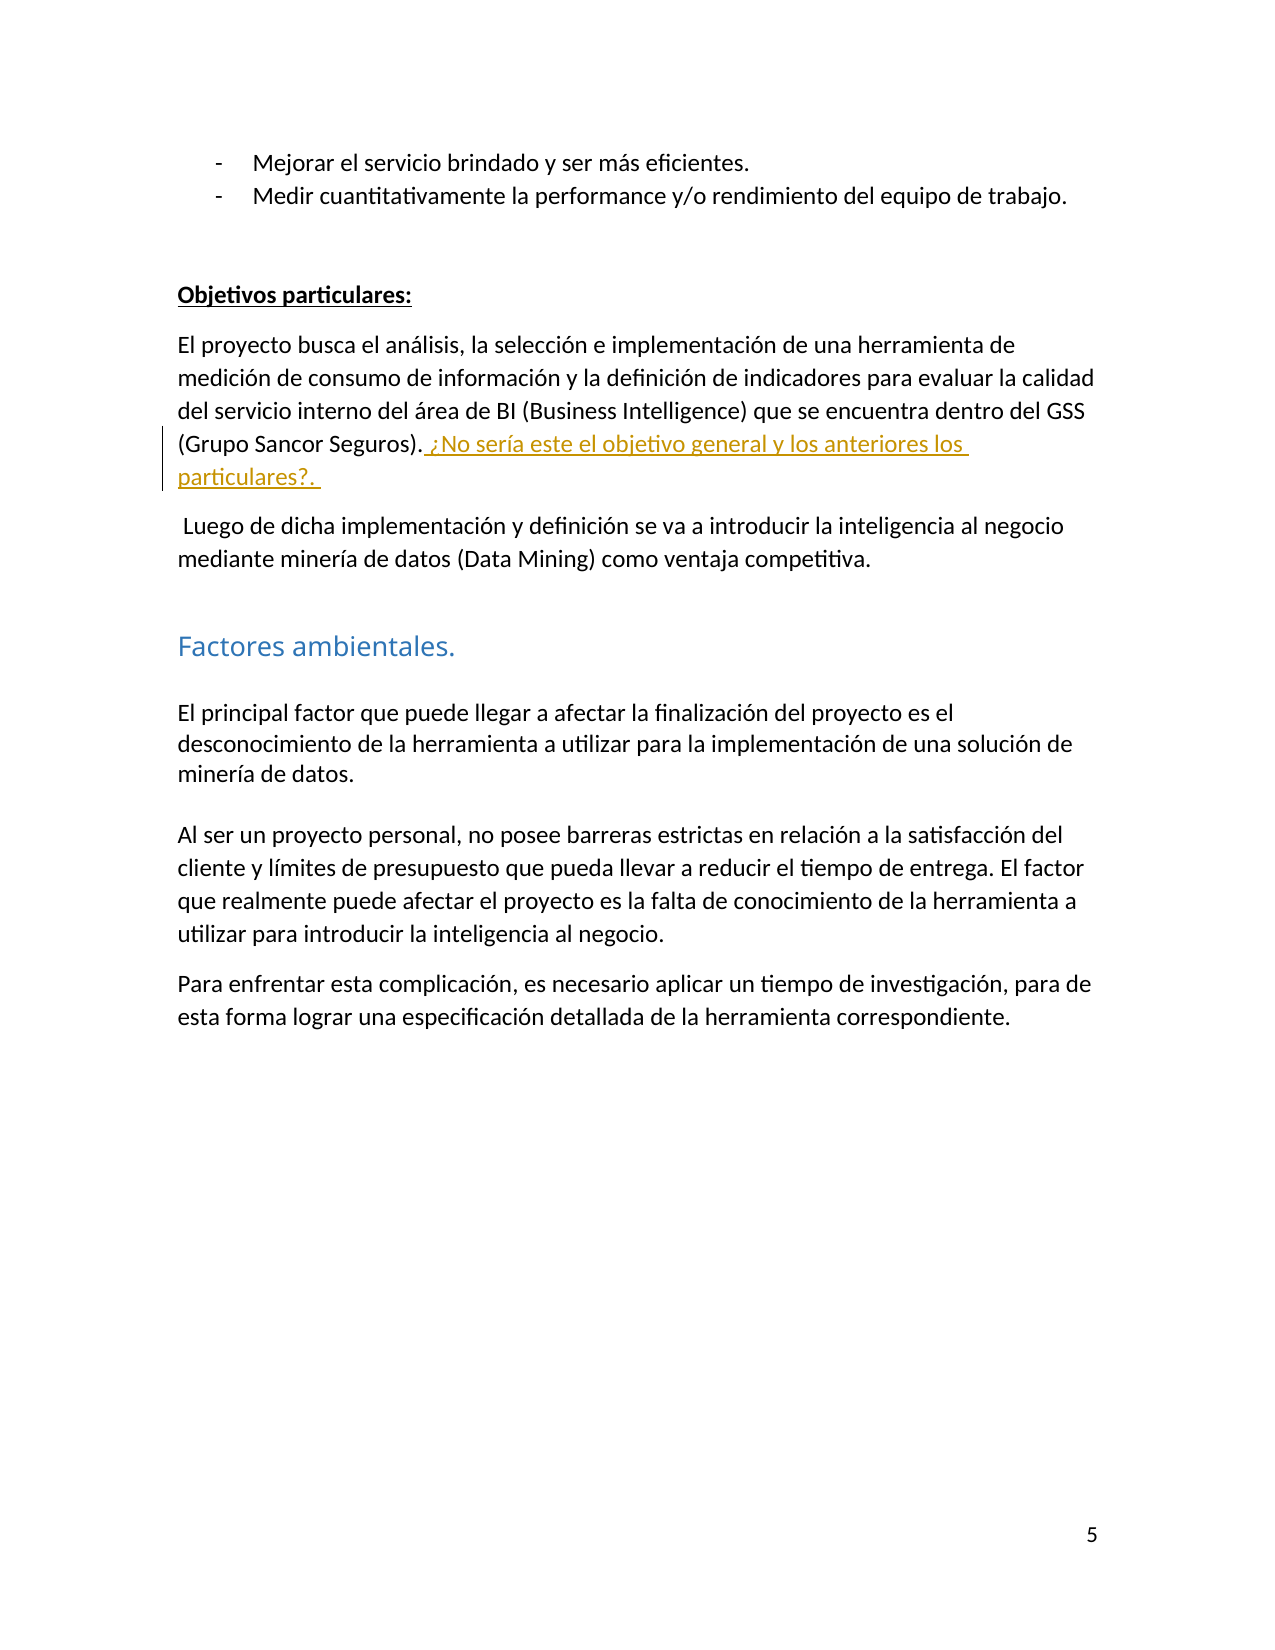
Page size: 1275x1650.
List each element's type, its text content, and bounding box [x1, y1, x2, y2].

text Luego de dicha implementación y definición se va a introducir la inteligencia al negocio mediante minería de datos (Data Mining) como ventaja competitiva. [177, 511, 1098, 574]
list Mejorar el servicio brindado y ser más eficientes. [215, 148, 1098, 178]
text Objetivos particulares: [177, 280, 1098, 310]
list Medir cuantitativamente la performance y/o rendimiento del equipo de trabajo. [215, 181, 1098, 211]
text Al ser un proyecto personal, no posee barreras estrictas en relación a la satisfacción del cliente y límites de presupuesto que pueda llevar a reducir el tiempo de entrega. El factor que realmente puede afectar el proyecto es la falta de conocimiento de la herramienta a utilizar para introducir la inteligencia al negocio. [177, 819, 1098, 949]
text El principal factor que puede llegar a afectar la finalización del proyecto es el desconocimiento de la herramienta a utilizar para la implementación de una solución de minería de datos. [177, 697, 1098, 789]
subtitle Factores ambientales. [177, 627, 1098, 664]
text Para enfrentar esta complicación, es necesario aplicar un tiempo de investigación, para de esta forma lograr una especificación detallada de la herramienta correspondiente. [177, 968, 1098, 1031]
text El proyecto busca el análisis, la selección e implementación de una herramienta de medición de consumo de información y la definición de indicadores para evaluar la calidad del servicio interno del área de BI (Business Intelligence) que se encuentra dentro del GSS (Grupo Sancor Seguros). [177, 329, 1098, 491]
